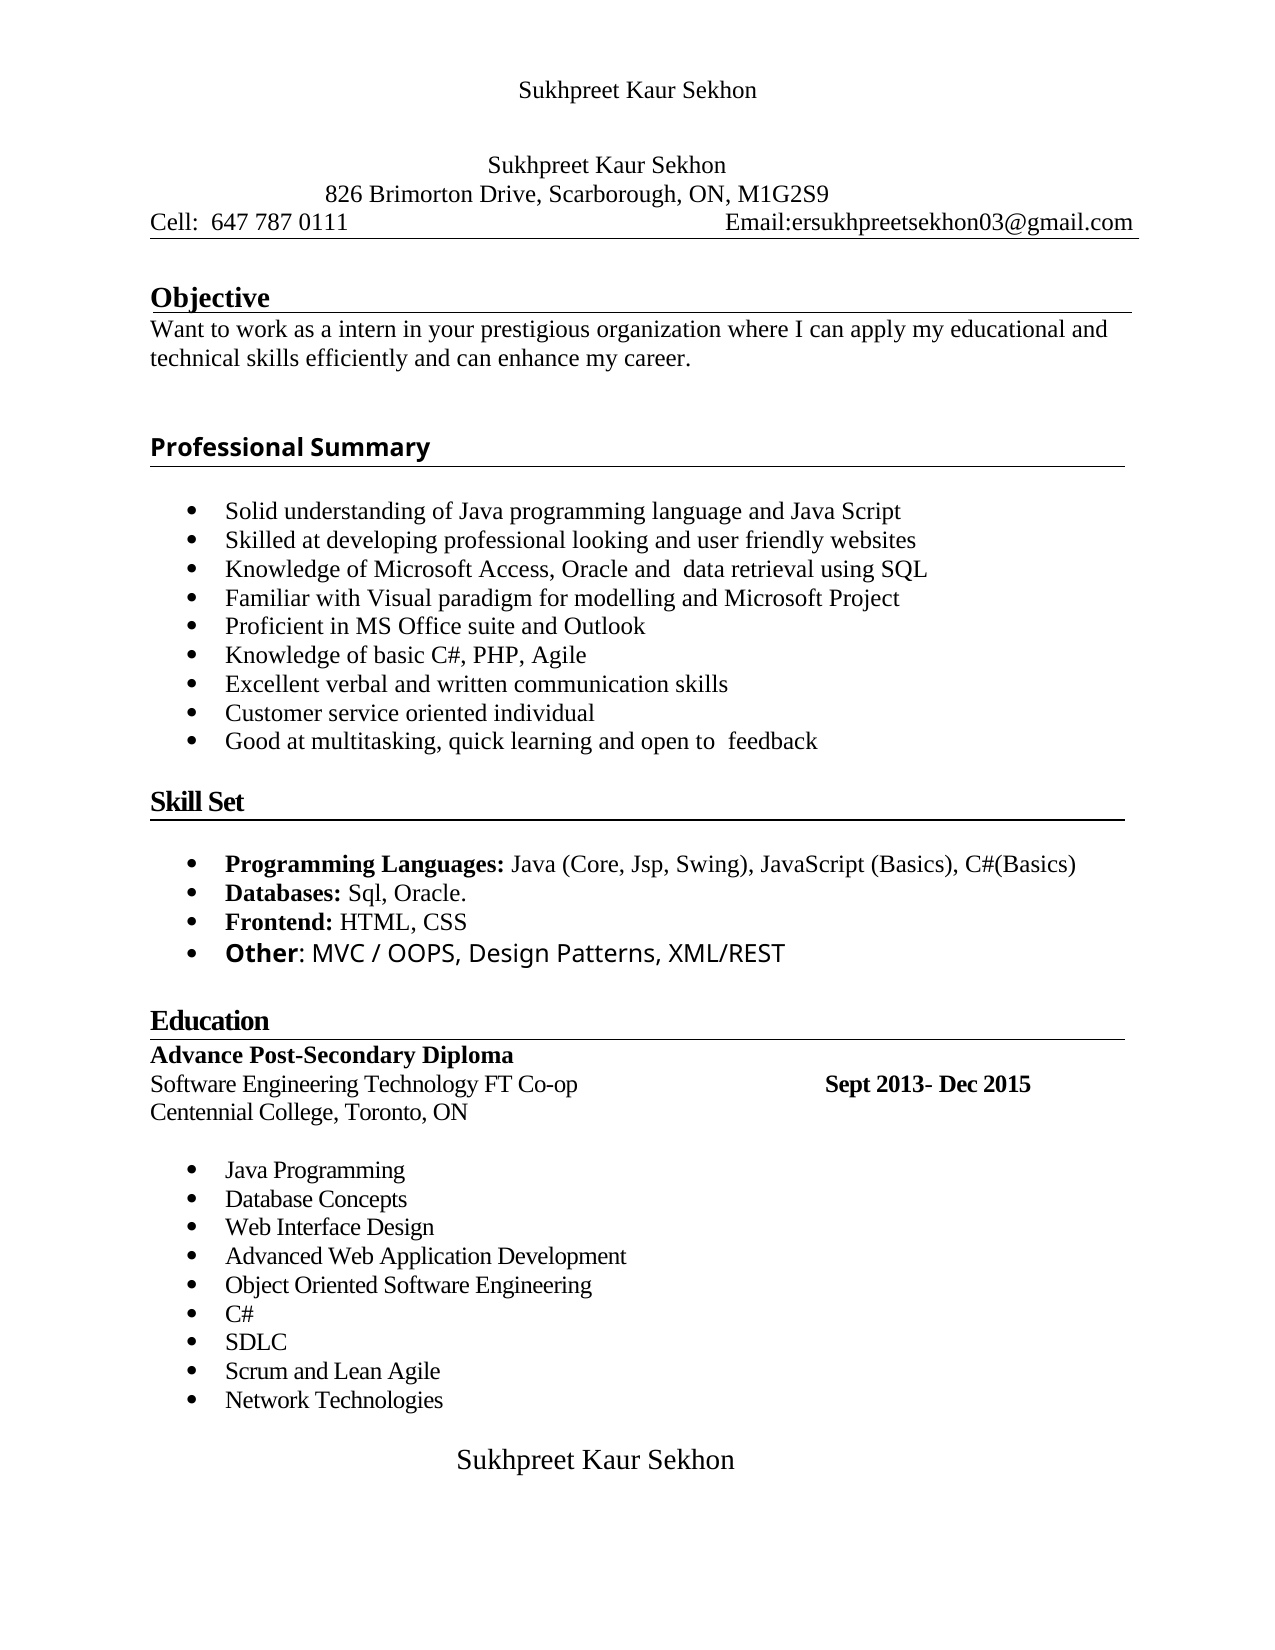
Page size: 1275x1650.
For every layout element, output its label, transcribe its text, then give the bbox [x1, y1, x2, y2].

title Skill Set [150, 784, 1125, 819]
list Programming Languages: Java (Core, Jsp, Swing), JavaScript (Basics), C#(Basics) [187, 849, 1125, 878]
list Frontend: HTML, CSS [187, 907, 1125, 936]
text Centennial College, Toronto, ON [150, 1097, 1125, 1126]
list Database Concepts [187, 1184, 1125, 1212]
title Education [150, 1003, 1125, 1039]
list Other: MVC / OOPS, Design Patterns, XML/REST [187, 936, 1125, 970]
list Knowledge of basic C#, PHP, Agile [187, 640, 1125, 669]
list Advanced Web Application Development [187, 1241, 1125, 1270]
text Sukhpreet Kaur Sekhon [150, 1442, 1125, 1476]
text 826 Brimorton Drive, Scarborough, ON, M1G2S9 [150, 179, 1125, 207]
text Professional Summary [150, 429, 1125, 466]
text Advance Post-Secondary Diploma [150, 1040, 1125, 1069]
list Java Programming [187, 1155, 1125, 1184]
list Web Interface Design [187, 1212, 1125, 1241]
list Object Oriented Software Engineering [187, 1270, 1125, 1299]
list Customer service oriented individual [187, 698, 1125, 726]
list Solid understanding of Java programming language and Java Script [187, 496, 1125, 525]
list Familiar with Visual paradigm for modelling and Microsoft Project [187, 583, 1125, 611]
list Databases: Sql, Oracle. [187, 878, 1125, 907]
list Scrum and Lean Agile [187, 1356, 1125, 1385]
text Cell: 647 787 0111 Email:ersukhpreetsekhon03@gmail.com [150, 207, 1139, 238]
text Objective [150, 281, 1125, 314]
list Good at multitasking, quick learning and open to feedback [187, 726, 1125, 755]
list C# [187, 1299, 1125, 1327]
list SDLC [187, 1327, 1125, 1356]
text Software Engineering Technology FT Co-op Sept 2013- Dec 2015 [150, 1069, 1125, 1097]
text Want to work as a intern in your prestigious organization where I can apply my educational and technical skills efficiently and can enhance my career. [150, 314, 1125, 372]
text Sukhpreet Kaur Sekhon [150, 150, 1125, 179]
list Skilled at developing professional looking and user friendly websites [187, 525, 1125, 554]
list Network Technologies [187, 1385, 1125, 1414]
list Knowledge of Microsoft Access, Oracle and data retrieval using SQL [187, 554, 1125, 583]
list Proficient in MS Office suite and Outlook [187, 611, 1125, 640]
list Excellent verbal and written communication skills [187, 669, 1125, 698]
